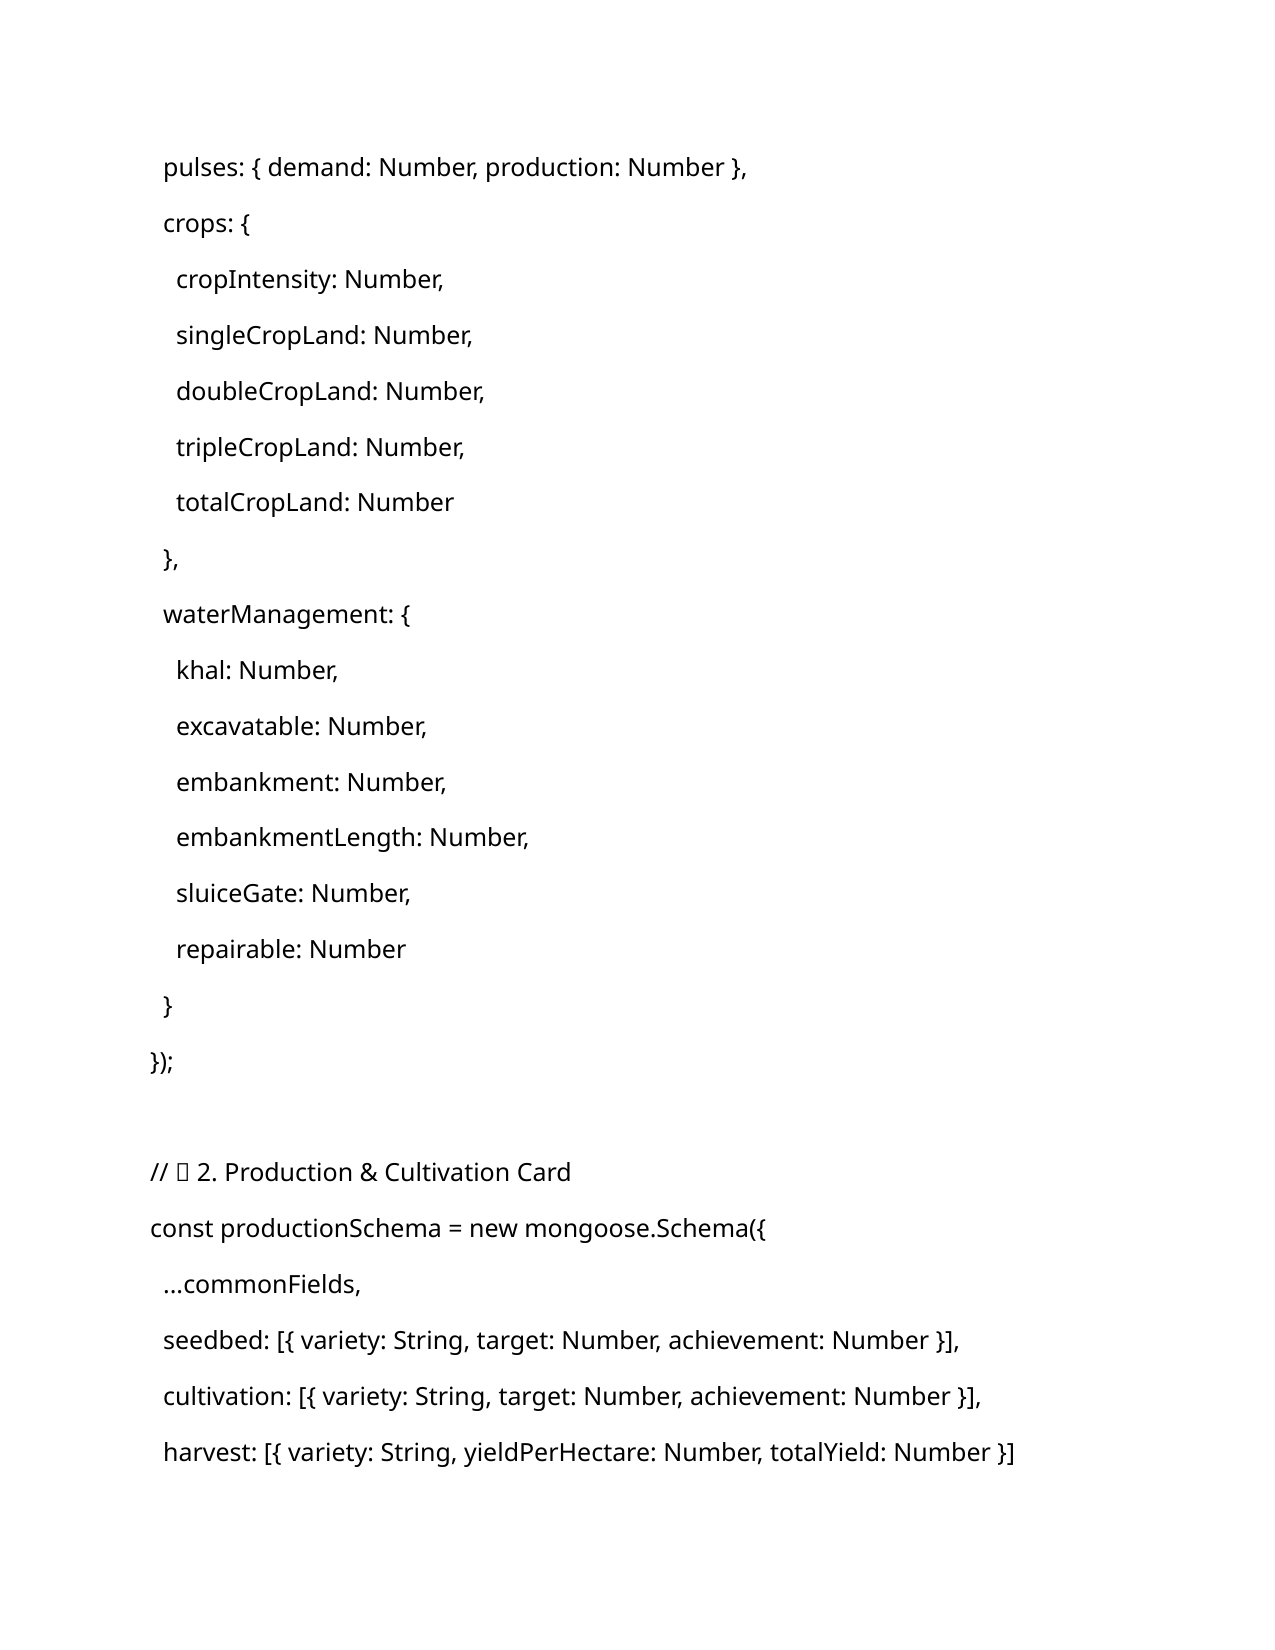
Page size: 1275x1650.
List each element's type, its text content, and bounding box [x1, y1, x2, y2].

text sluiceGate: Number, [150, 876, 1125, 910]
text tripleCropLand: Number, [150, 429, 1125, 463]
text embankment: Number, [150, 764, 1125, 798]
text } [150, 987, 1125, 1022]
text seedbed: [{ variety: String, target: Number, achievement: Number }], [150, 1322, 1125, 1357]
text doubleCropLand: Number, [150, 373, 1125, 407]
text // 🔹 2. Production & Cultivation Card [150, 1155, 1125, 1189]
text harvest: [{ variety: String, yieldPerHectare: Number, totalYield: Number }] [150, 1434, 1125, 1468]
text pulses: { demand: Number, production: Number }, [150, 150, 1125, 184]
text cropIntensity: Number, [150, 262, 1125, 296]
text waterManagement: { [150, 597, 1125, 631]
text excavatable: Number, [150, 708, 1125, 742]
text ...commonFields, [150, 1267, 1125, 1301]
text singleCropLand: Number, [150, 317, 1125, 352]
text repairable: Number [150, 932, 1125, 966]
text cultivation: [{ variety: String, target: Number, achievement: Number }], [150, 1378, 1125, 1412]
text khal: Number, [150, 652, 1125, 687]
text const productionSchema = new mongoose.Schema({ [150, 1211, 1125, 1245]
text embankmentLength: Number, [150, 820, 1125, 854]
text }, [150, 541, 1125, 575]
text }); [150, 1043, 1125, 1077]
text crops: { [150, 206, 1125, 240]
text totalCropLand: Number [150, 485, 1125, 519]
